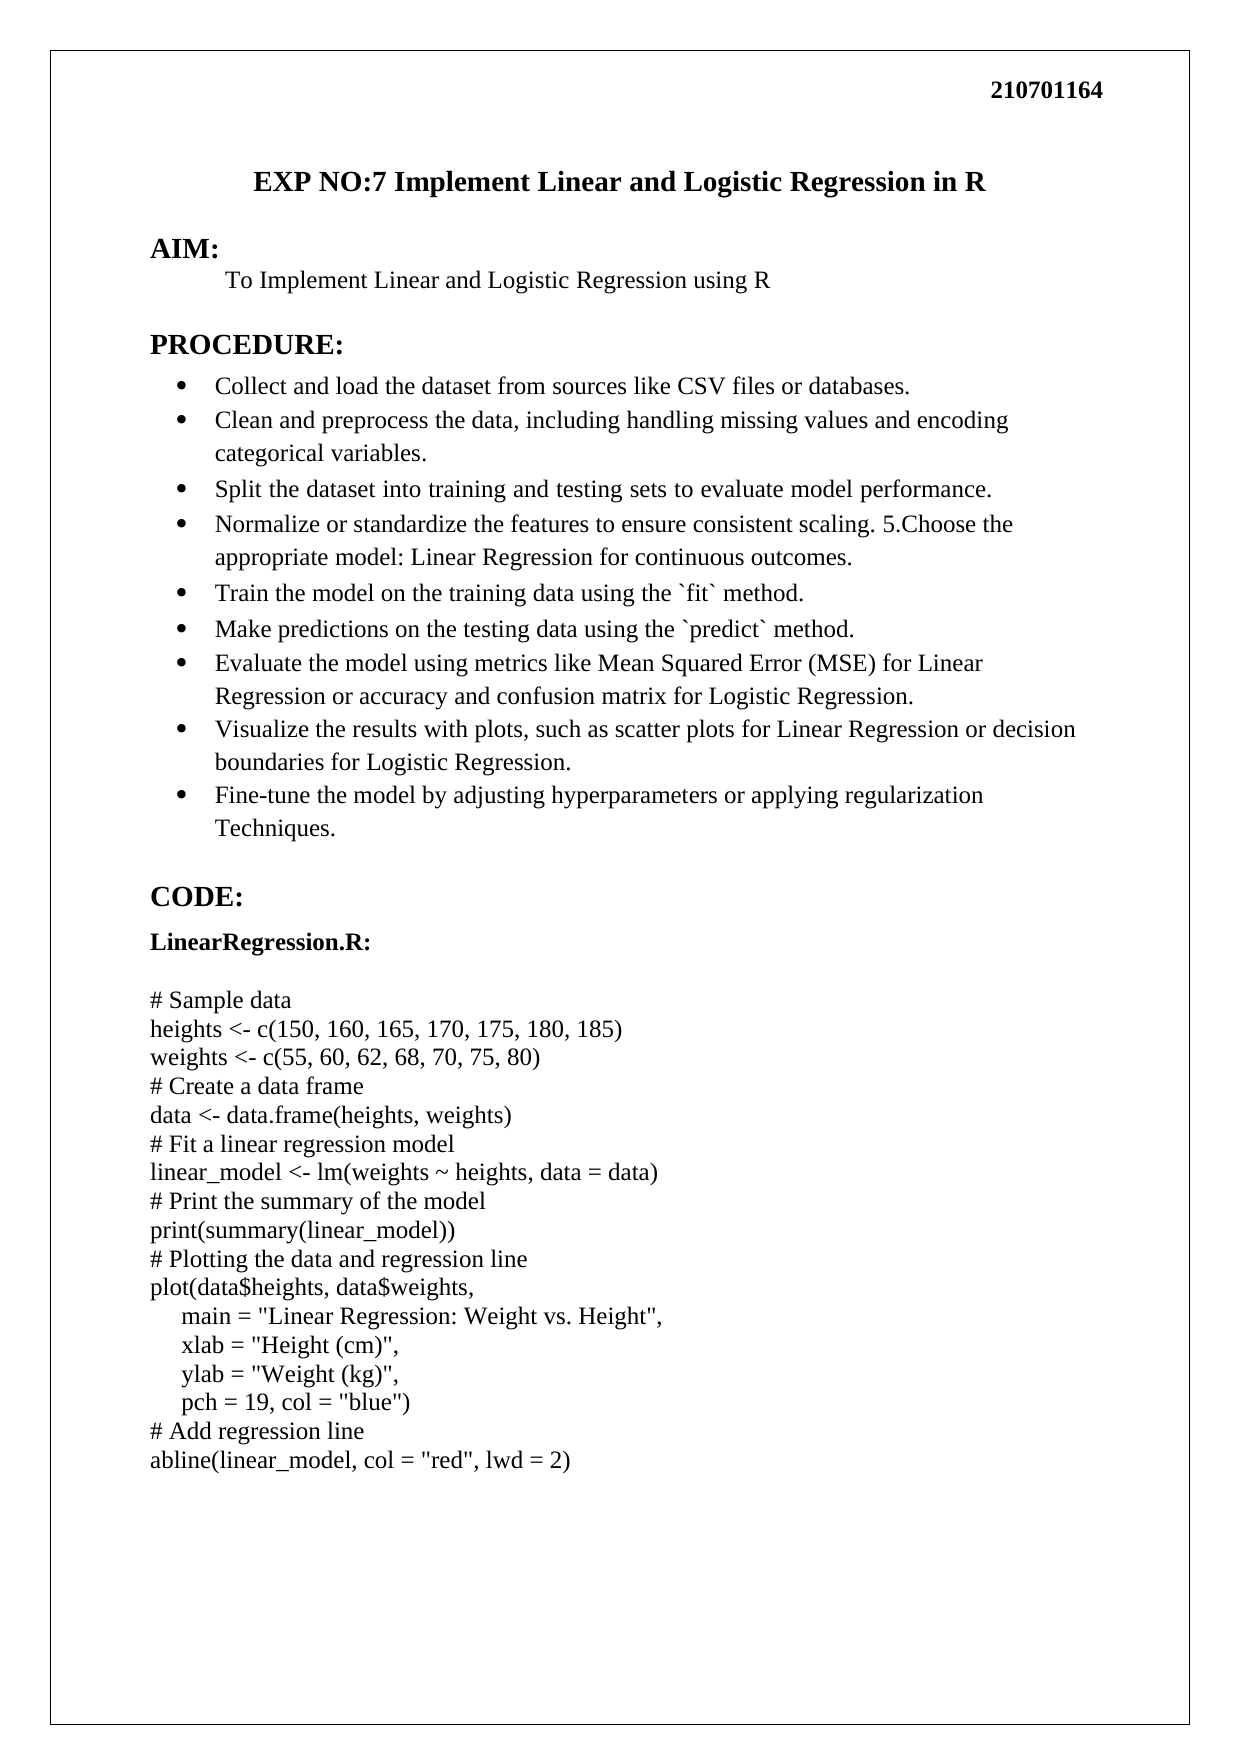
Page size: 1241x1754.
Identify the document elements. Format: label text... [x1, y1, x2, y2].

list Clean and preprocess the data, including handling missing values and encoding categorical variables. [177, 405, 1090, 466]
text # Print the summary of the model [139, 1186, 1103, 1215]
list Make predictions on the testing data using the `predict` method. [177, 614, 1103, 643]
text # Add regression line [139, 1416, 1103, 1445]
list Visualize the results with plots, such as scatter plots for Linear Regression or decision boundaries for Logistic Regression. [177, 714, 1077, 776]
list Fine-tune the model by adjusting hyperparameters or applying regularization Techniques. [177, 780, 1085, 842]
text print(summary(linear_model)) [139, 1215, 1103, 1244]
text AIM: [150, 232, 1103, 265]
text ylab = "Weight (kg)", [139, 1359, 1103, 1387]
text main = "Linear Regression: Weight vs. Height", [139, 1301, 1103, 1330]
text To Implement Linear and Logistic Regression using R [225, 265, 1103, 294]
text # Create a data frame [139, 1071, 1103, 1100]
text # Sample data [139, 985, 1103, 1014]
list Evaluate the model using metrics like Mean Squared Error (MSE) for Linear Regression or accuracy and confusion matrix for Logistic Regression. [177, 648, 1076, 709]
text # Fit a linear regression model [139, 1129, 1103, 1157]
text plot(data$heights, data$weights, [139, 1272, 1103, 1301]
text weights <- c(55, 60, 62, 68, 70, 75, 80) [139, 1042, 1103, 1071]
list Collect and load the dataset from sources like CSV files or databases. [177, 371, 1103, 400]
text xlab = "Height (cm)", [139, 1330, 1103, 1359]
list Split the dataset into training and testing sets to evaluate model performance. [177, 471, 1103, 504]
text pch = 19, col = "blue") [139, 1387, 1103, 1416]
text LinearRegression.R: [139, 927, 1103, 956]
subtitle PROCEDURE: [150, 327, 1103, 361]
text # Plotting the data and regression line [139, 1244, 1103, 1272]
text CODE: [139, 879, 1103, 913]
list Normalize or standardize the features to ensure consistent scaling. 5.Choose the appropriate model: Linear Regression for continuous outcomes. [177, 509, 1054, 571]
text heights <- c(150, 160, 165, 170, 175, 180, 185) [139, 1014, 1103, 1042]
list Train the model on the training data using the `fit` method. [177, 575, 1103, 609]
text data <- data.frame(heights, weights) [139, 1100, 1103, 1129]
text linear_model <- lm(weights ~ heights, data = data) [139, 1157, 1103, 1186]
text abline(linear_model, col = "red", lwd = 2) [139, 1445, 1103, 1474]
subtitle EXP NO:7 Implement Linear and Logistic Regression in R [154, 164, 1084, 198]
